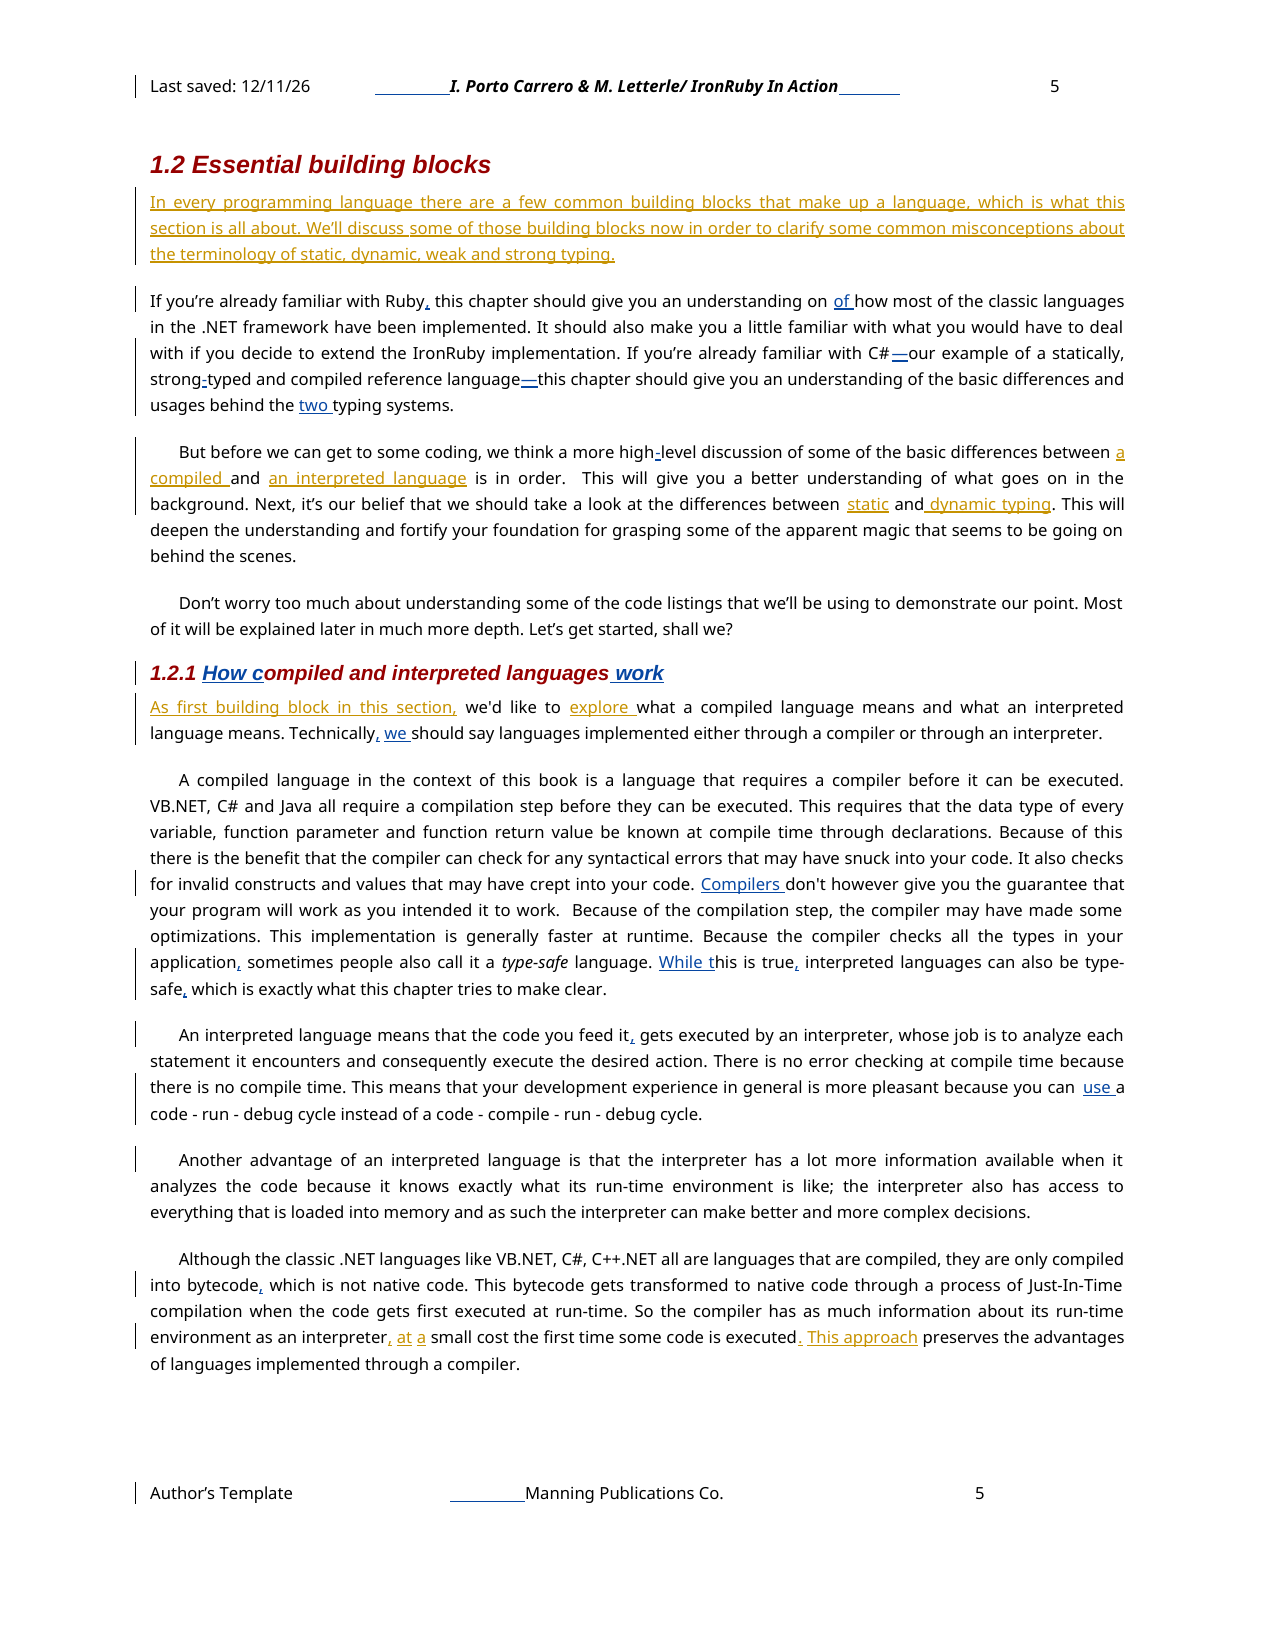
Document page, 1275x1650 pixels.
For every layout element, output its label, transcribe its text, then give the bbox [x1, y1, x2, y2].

text we'd like to what a compiled language means and what an interpreted language means. Technically should say languages implemented either through a compiler or through an interpreter. [150, 693, 1125, 745]
text 1.2 Essential building blocks [150, 150, 1125, 179]
text Another advantage of an interpreted language is that the interpreter has a lot more information available when it analyzes the code because it knows exactly what its run-time environment is like; the interpreter also has access to everything that is loaded into memory and as such the interpreter can make better and more complex decisions. [150, 1146, 1125, 1224]
text If you’re already familiar with Ruby this chapter should give you an understanding on how most of the classic languages in the .NET framework have been implemented. It should also make you a little familiar with what you would have to deal with if you decide to extend the IronRuby implementation. If you’re already familiar with C#our example of a statically, strongtyped and compiled reference languagethis chapter should give you an understanding of the basic differences and usages behind the typing systems. [150, 286, 1125, 416]
text 1.2.1 ompiled and interpreted languages [150, 661, 1125, 685]
text Don’t worry too much about understanding some of the code listings that we’ll be using to demonstrate our point. Most of it will be explained later in much more depth. Let’s get started, shall we? [150, 588, 1125, 640]
text A compiled language in the context of this book is a language that requires a compiler before it can be executed. VB.NET, C# and Java all require a compilation step before they can be executed. This requires that the data type of every variable, function parameter and function return value be known at compile time through declarations. Because of this there is the benefit that the compiler can check for any syntactical errors that may have snuck into your code. It also checks for invalid constructs and values that may have crept into your code. don't however give you the guarantee that your program will work as you intended it to work. Because of the compilation step, the compiler may have made some optimizations. This implementation is generally faster at runtime. Because the compiler checks all the types in your application sometimes people also call it a type-safe language. his is true interpreted languages can also be type-safe which is exactly what this chapter tries to make clear. [150, 766, 1125, 1000]
text Although the classic .NET languages like VB.NET, C#, C++.NET all are languages that are compiled, they are only compiled into bytecode which is not native code. This bytecode gets transformed to native code through a process of Just-In-Time compilation when the code gets first executed at run-time. So the compiler has as much information about its run-time environment as an interpreter small cost the first time some code is executed preserves the advantages of languages implemented through a compiler. [150, 1245, 1125, 1375]
text An interpreted language means that the code you feed it gets executed by an interpreter, whose job is to analyze each statement it encounters and consequently execute the desired action. There is no error checking at compile time because there is no compile time. This means that your development experience in general is more pleasant because you can a code - run - debug cycle instead of a code - compile - run - debug cycle. [150, 1021, 1125, 1125]
text But before we can get to some coding, we think a more highlevel discussion of some of the basic differences between and is in order. This will give you a better understanding of what goes on in the background. Next, it’s our belief that we should take a look at the differences between and. This will deepen the understanding and fortify your foundation for grasping some of the apparent magic that seems to be going on behind the scenes. [150, 437, 1125, 567]
